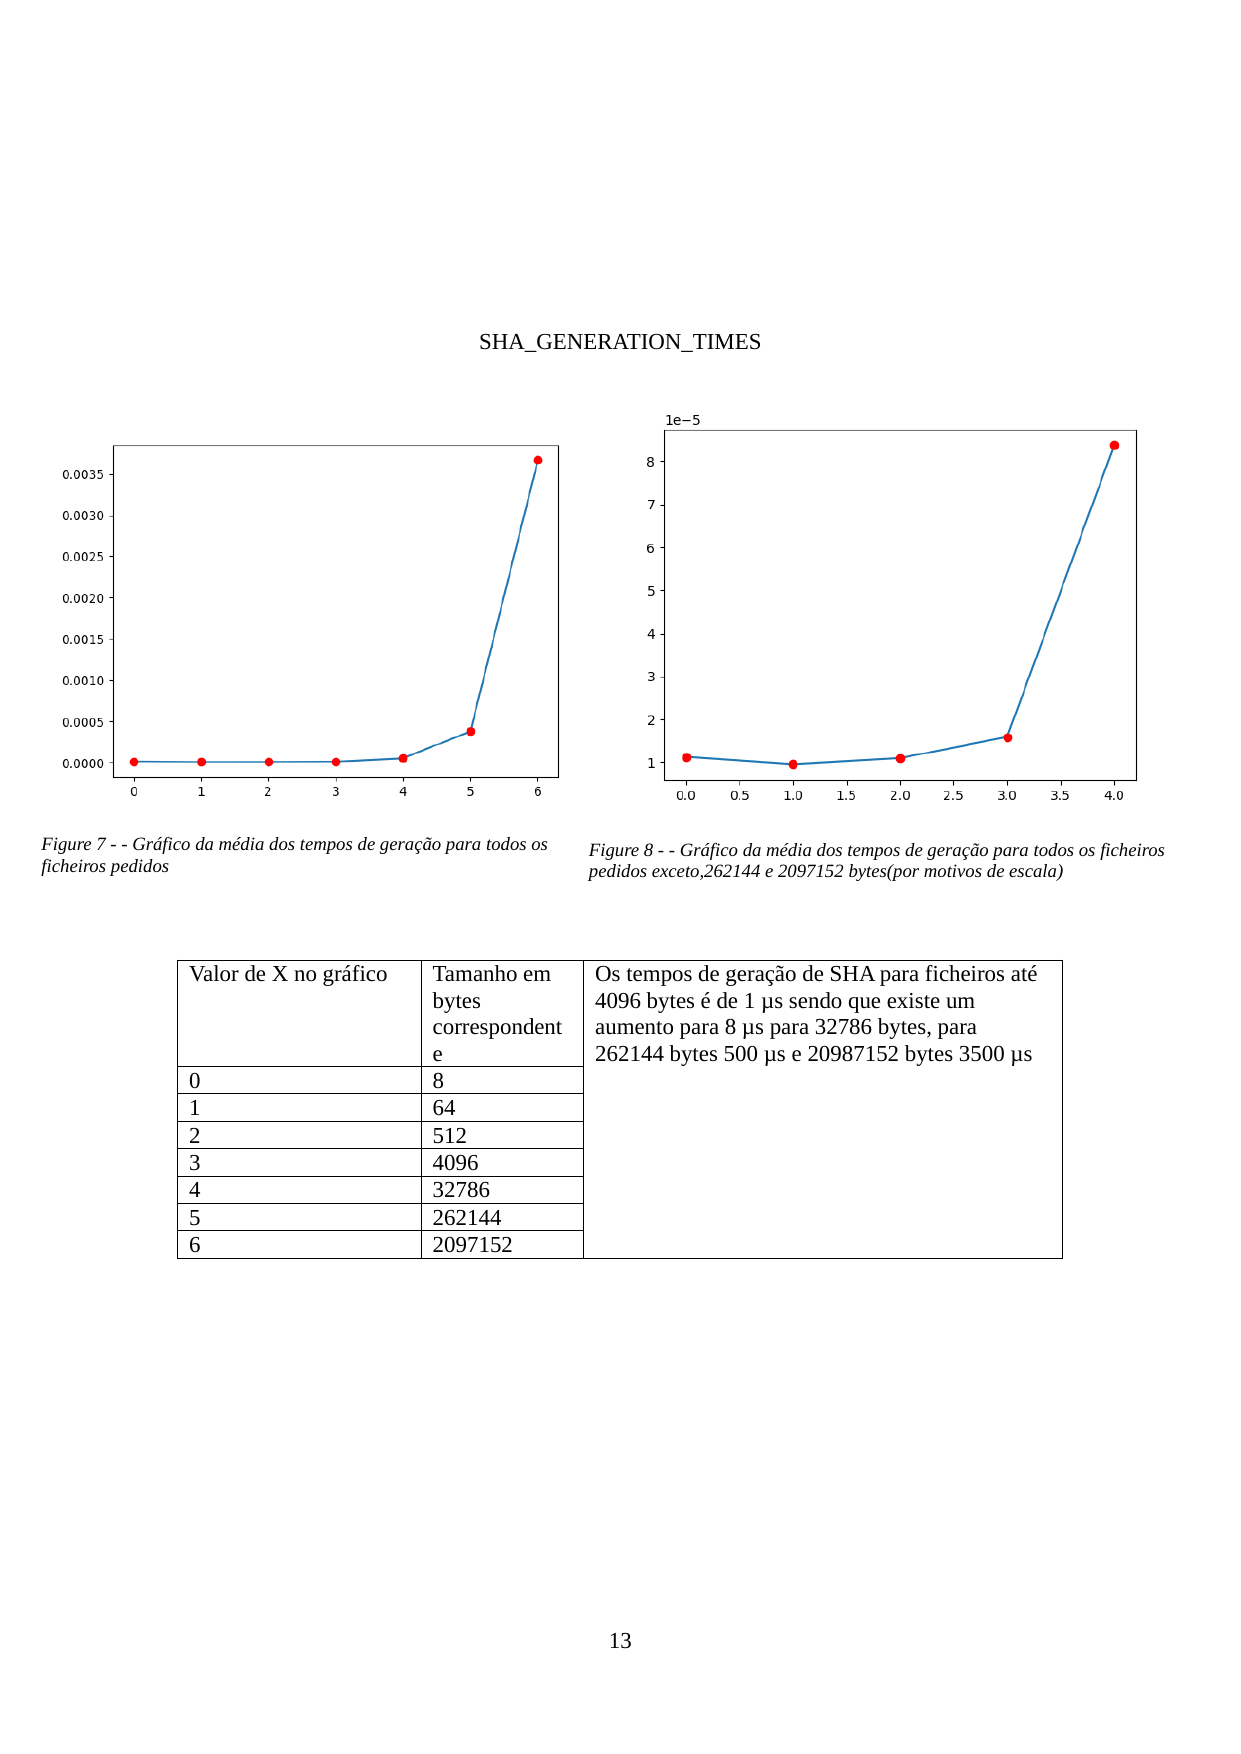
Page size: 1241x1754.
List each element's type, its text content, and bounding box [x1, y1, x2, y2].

table_cell 3 [178, 1149, 421, 1176]
table_cell 512 [422, 1122, 583, 1148]
text SHA_GENERATION_TIMES [177, 328, 1063, 354]
table_cell 0 [178, 1067, 421, 1093]
table_header Valor de X no gráfico [178, 961, 421, 1066]
table_cell 4096 [422, 1149, 583, 1176]
table_cell 32786 [422, 1177, 583, 1203]
table_cell 4 [178, 1177, 421, 1203]
table_cell 6 [178, 1231, 421, 1258]
table_cell 5 [178, 1204, 421, 1230]
table_cell 64 [422, 1094, 583, 1121]
table_cell 262144 [422, 1204, 583, 1230]
table_cell 2 [178, 1122, 421, 1148]
table_cell 8 [422, 1067, 583, 1093]
table_cell 1 [178, 1094, 421, 1121]
table_header Tamanho em bytes correspondente [422, 961, 583, 1066]
table_cell 2097152 [422, 1231, 583, 1258]
picture [41, 374, 1196, 830]
